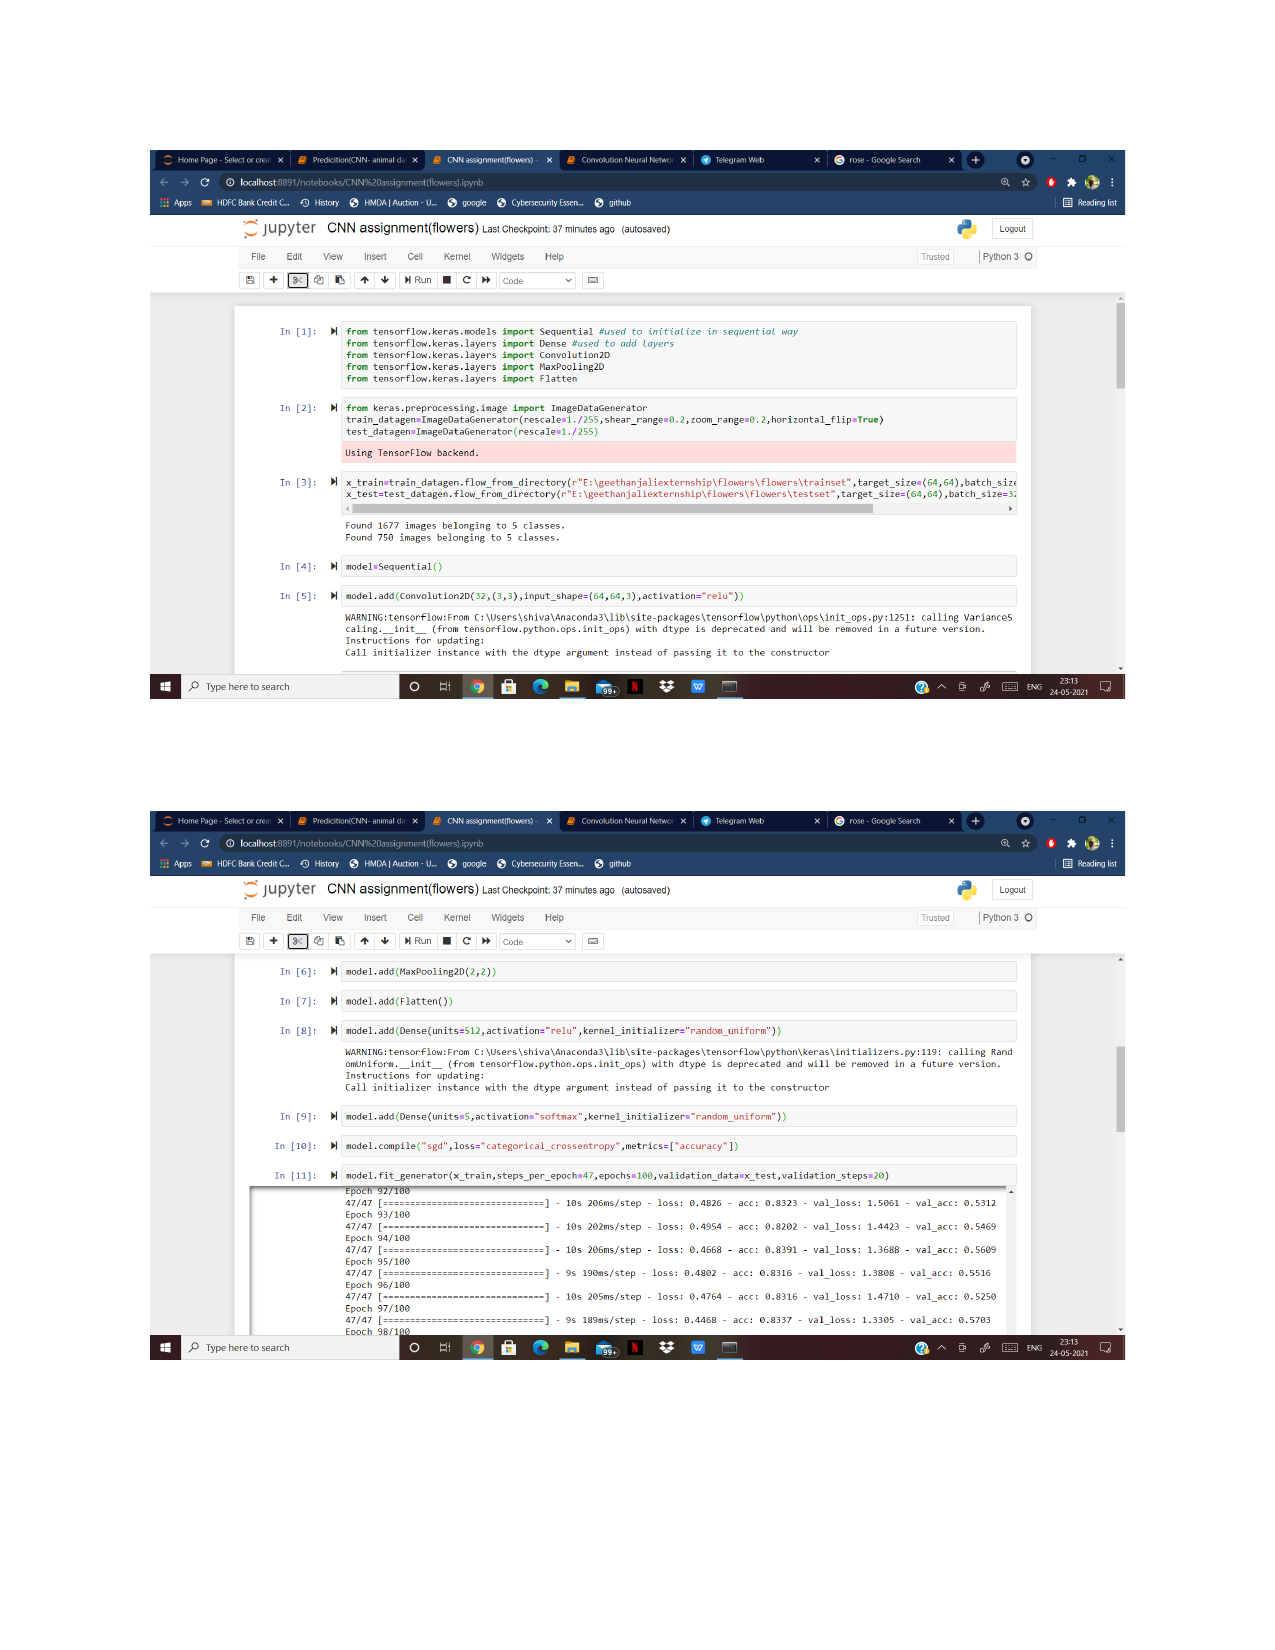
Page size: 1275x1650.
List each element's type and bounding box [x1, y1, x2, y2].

picture [150, 811, 1125, 1360]
picture [150, 150, 1125, 699]
